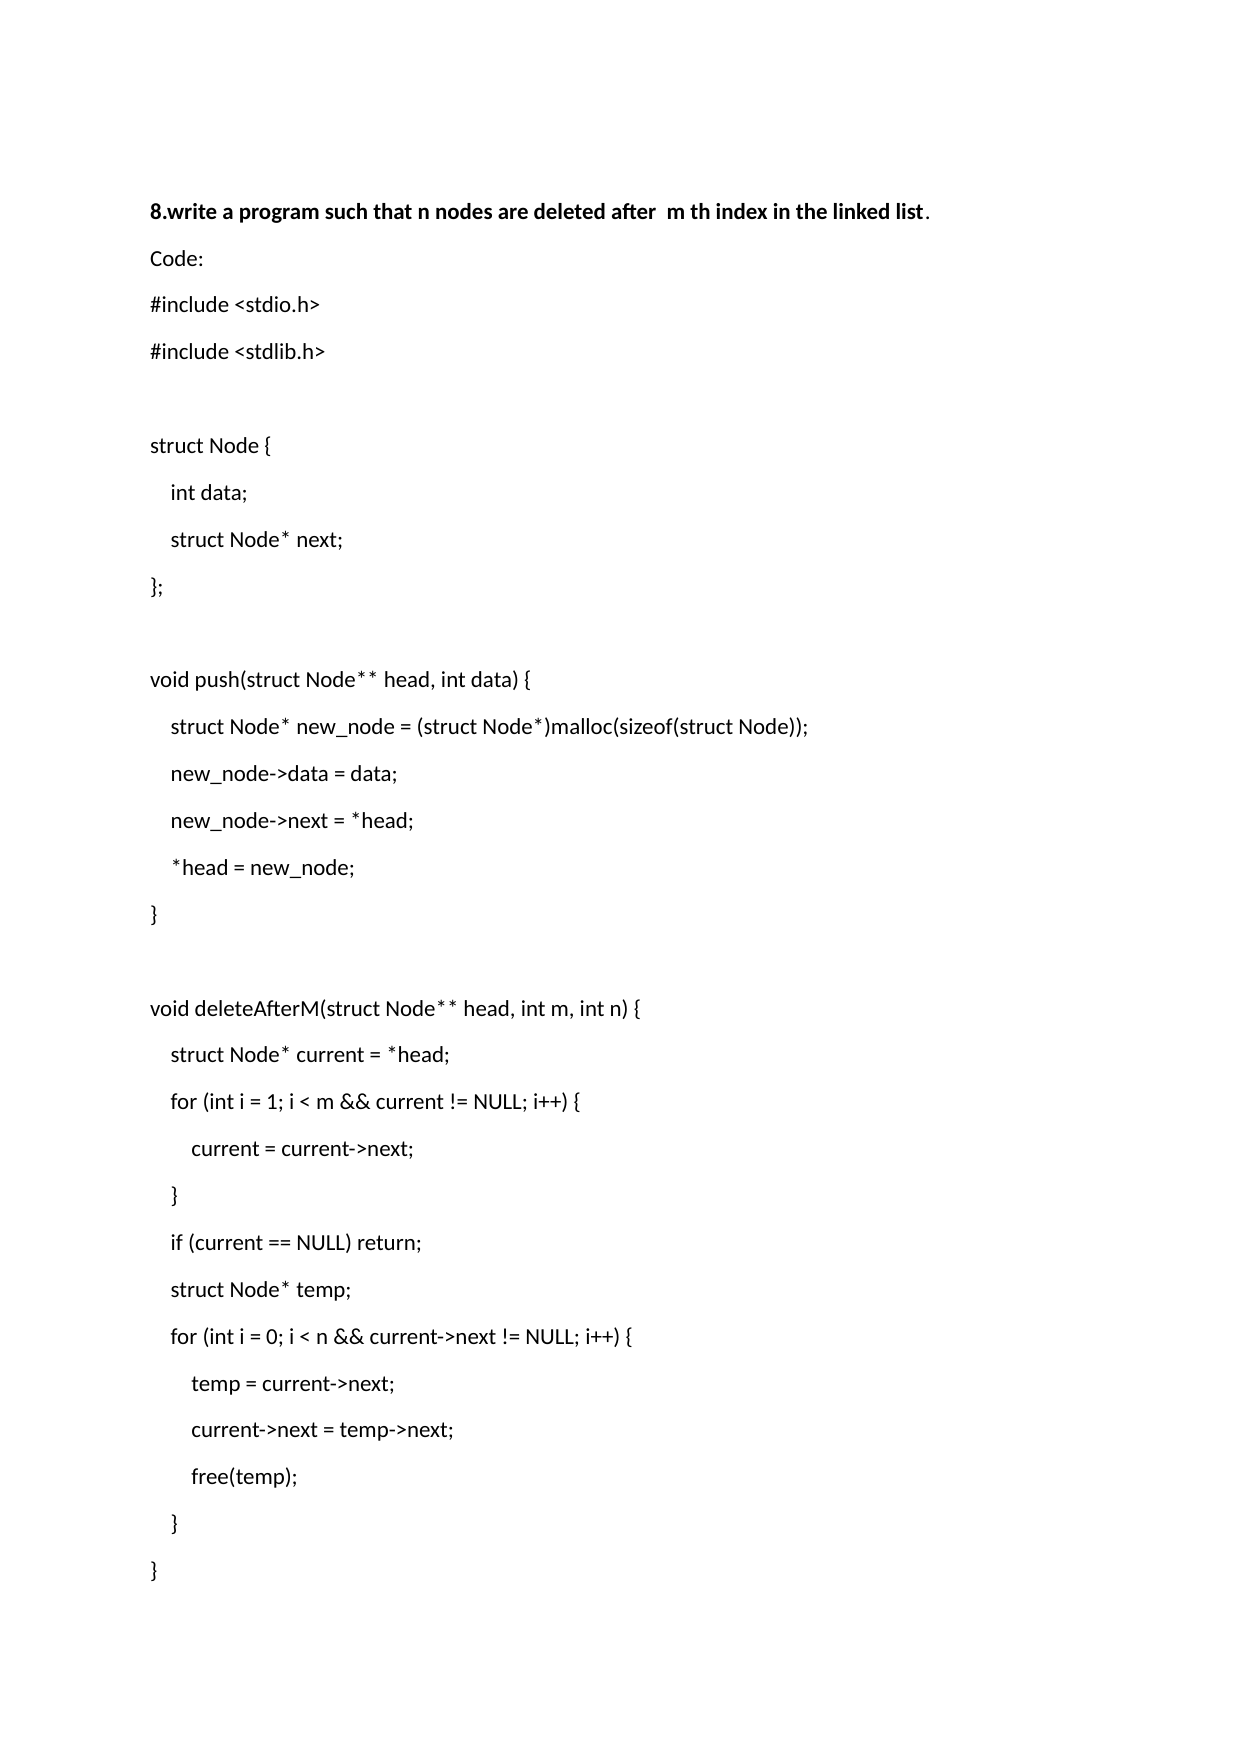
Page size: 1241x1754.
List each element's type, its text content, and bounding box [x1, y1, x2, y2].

text Code: [150, 244, 1090, 272]
text }; [150, 572, 1090, 600]
text new_node->next = *head; [150, 806, 1090, 834]
text temp = current->next; [150, 1369, 1090, 1397]
text current = current->next; [150, 1134, 1090, 1162]
text struct Node* temp; [150, 1275, 1090, 1303]
text current->next = temp->next; [150, 1416, 1090, 1444]
text } [150, 1509, 1090, 1537]
text } [150, 1556, 1090, 1584]
text } [150, 900, 1090, 928]
text #include <stdio.h> [150, 291, 1090, 319]
text for (int i = 1; i < m && current != NULL; i++) { [150, 1087, 1090, 1116]
text void deleteAfterM(struct Node** head, int m, int n) { [150, 994, 1090, 1022]
text } [150, 1181, 1090, 1209]
text if (current == NULL) return; [150, 1228, 1090, 1256]
text new_node->data = data; [150, 759, 1090, 787]
text struct Node* next; [150, 525, 1090, 553]
text 8.write a program such that n nodes are deleted after m th index in the linked list. [150, 197, 1090, 225]
text struct Node* new_node = (struct Node*)malloc(sizeof(struct Node)); [150, 712, 1090, 741]
text int data; [150, 478, 1090, 506]
text struct Node* current = *head; [150, 1041, 1090, 1069]
text struct Node { [150, 431, 1090, 459]
text *head = new_node; [150, 853, 1090, 881]
text for (int i = 0; i < n && current->next != NULL; i++) { [150, 1322, 1090, 1350]
text free(temp); [150, 1462, 1090, 1491]
text #include <stdlib.h> [150, 337, 1090, 366]
text void push(struct Node** head, int data) { [150, 666, 1090, 694]
